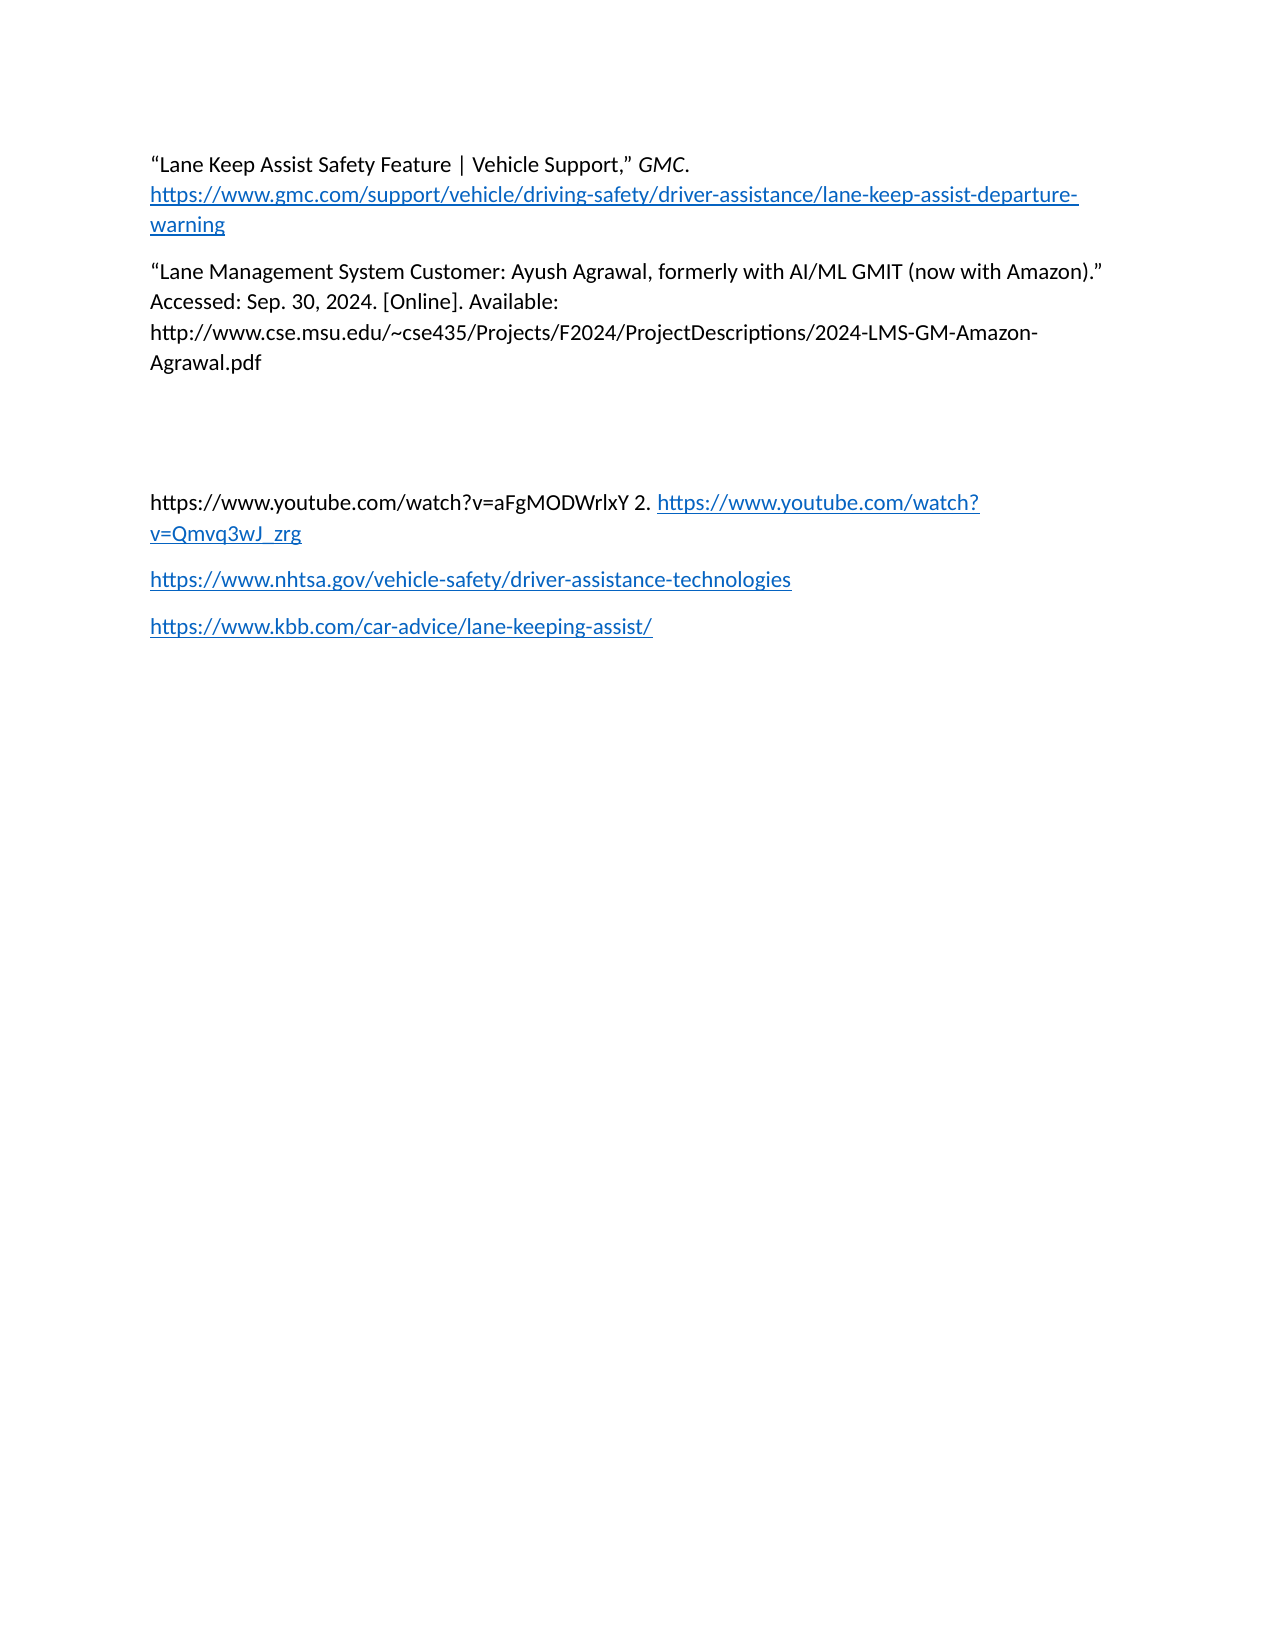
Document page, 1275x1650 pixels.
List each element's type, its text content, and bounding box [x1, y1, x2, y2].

text https://www.kbb.com/car-advice/lane-keeping-assist/ [150, 612, 1125, 641]
text “Lane Keep Assist Safety Feature | Vehicle Support,” GMC. https://www.gmc.com/support/vehicle/driving-safety/driver-assistance/lane-keep-assist-departure-warning [150, 150, 1125, 238]
text https://www.nhtsa.gov/vehicle-safety/driver-assistance-technologies [150, 566, 1125, 594]
text “Lane Management System Customer: Ayush Agrawal, formerly with AI/ML GMIT (now with Amazon).” Accessed: Sep. 30, 2024. [Online]. Available: http://www.cse.msu.edu/~cse435/Projects/F2024/ProjectDescriptions/2024-LMS-GM-Amazon-Agrawal.pdf [150, 257, 1125, 376]
text https://www.youtube.com/watch?v=aFgMODWrlxY 2. https://www.youtube.com/watch?v=Qmvq3wJ_zrg [150, 488, 1125, 547]
